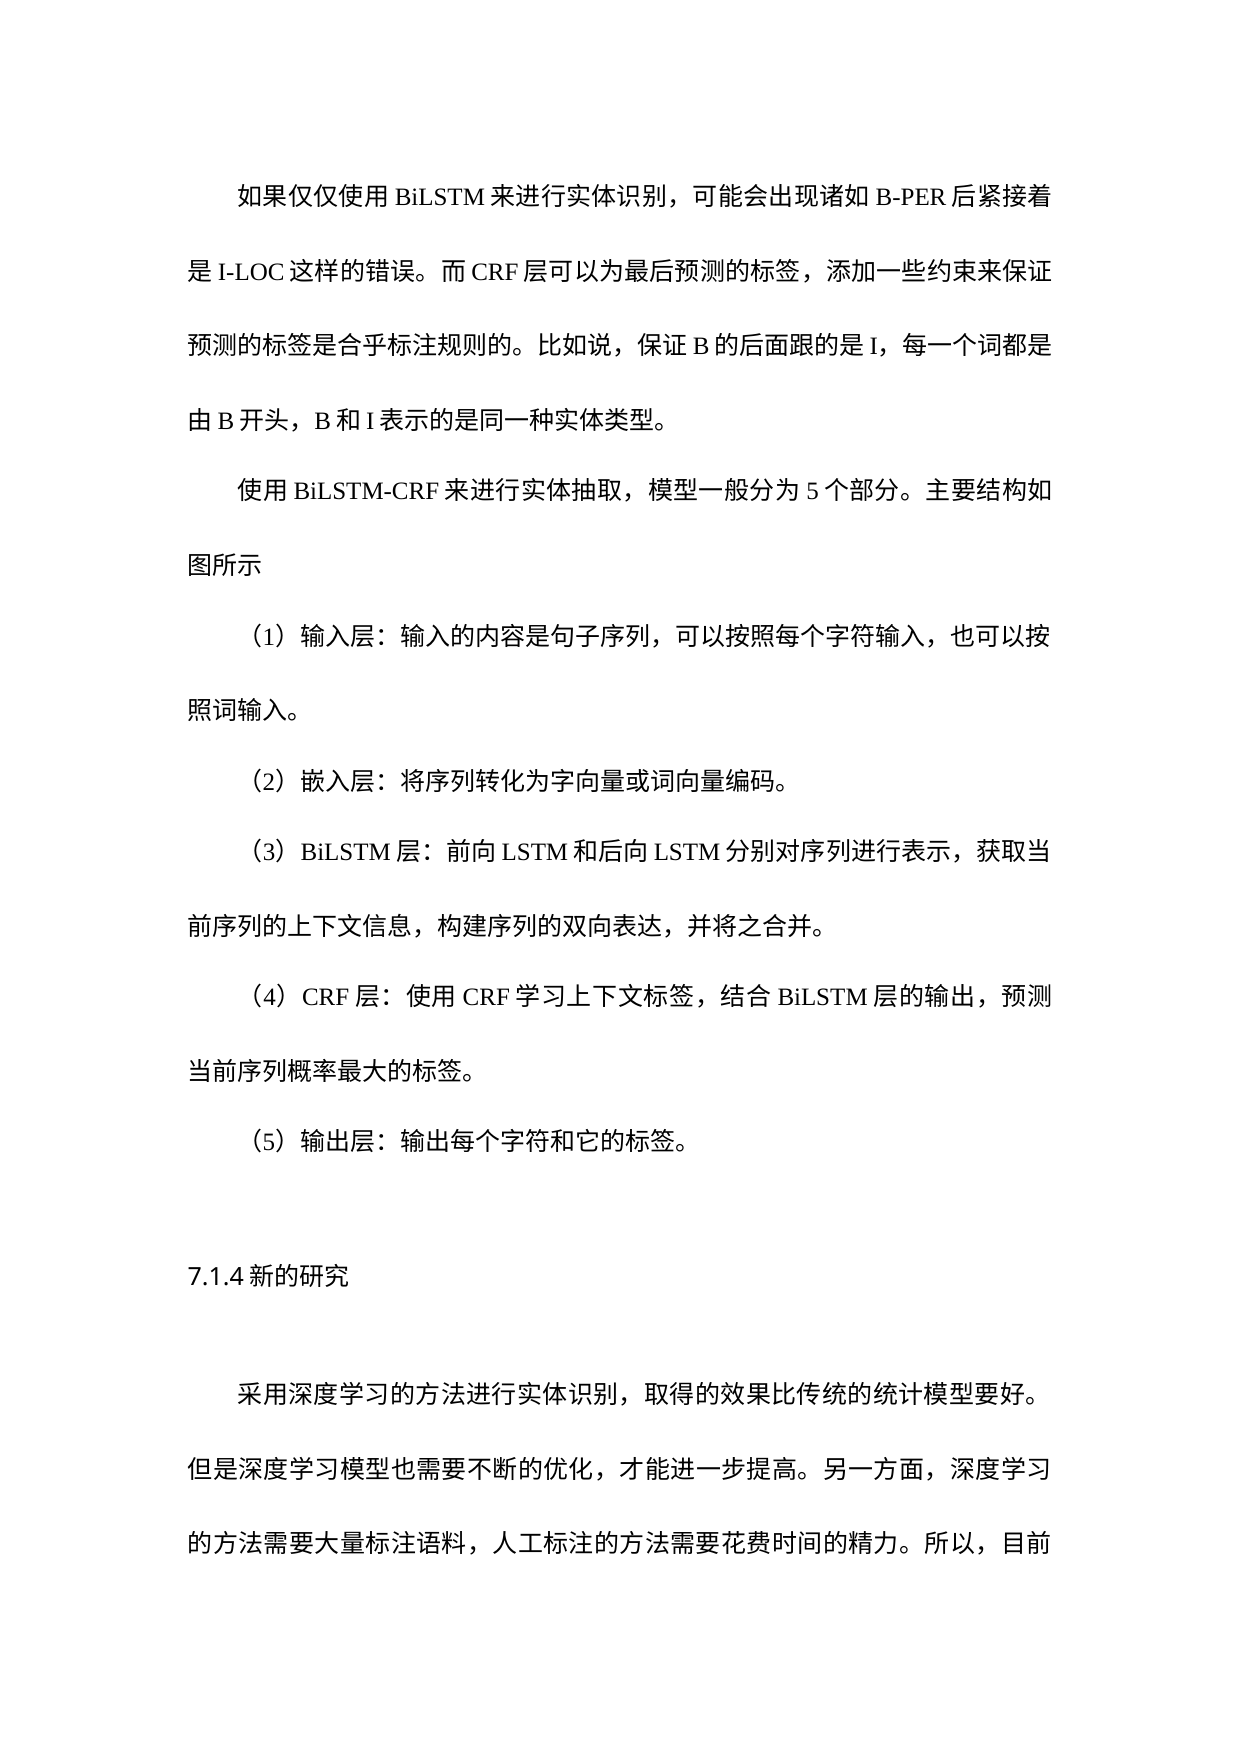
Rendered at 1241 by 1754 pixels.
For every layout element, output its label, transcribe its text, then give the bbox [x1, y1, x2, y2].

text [187, 1360, 1053, 1574]
text （5）输出层：输出每个字符和它的标签。 [187, 1107, 1053, 1172]
text （4）CRF层：使用CRF学习上下文标签，结合BiLSTM层的输出，预测当前序列概率最大的标签。 [187, 962, 1053, 1102]
text 使用BiLSTM-CRF来进行实体抽取，模型一般分为5个部分。主要结构如图所示 [187, 456, 1053, 596]
text 如果仅仅使用BiLSTM来进行实体识别，可能会出现诸如B-PER后紧接着是I-LOC这样的错误。而CRF层可以为最后预测的标签，添加一些约束来保证预测的标签是合乎标注规则的。比如说，保证B的后面跟的是I，每一个词都是由B开头，B和I表示的是同一种实体类型。 [187, 162, 1053, 451]
text （3）BiLSTM层：前向LSTM和后向LSTM分别对序列进行表示，获取当前序列的上下文信息，构建序列的双向表达，并将之合并。 [187, 817, 1053, 957]
text （2）嵌入层：将序列转化为字向量或词向量编码。 [187, 747, 1053, 812]
text （1）输入层：输入的内容是句子序列，可以按照每个字符输入，也可以按照词输入。 [187, 602, 1053, 741]
subtitle 7.1.4新的研究 [187, 1242, 1053, 1307]
